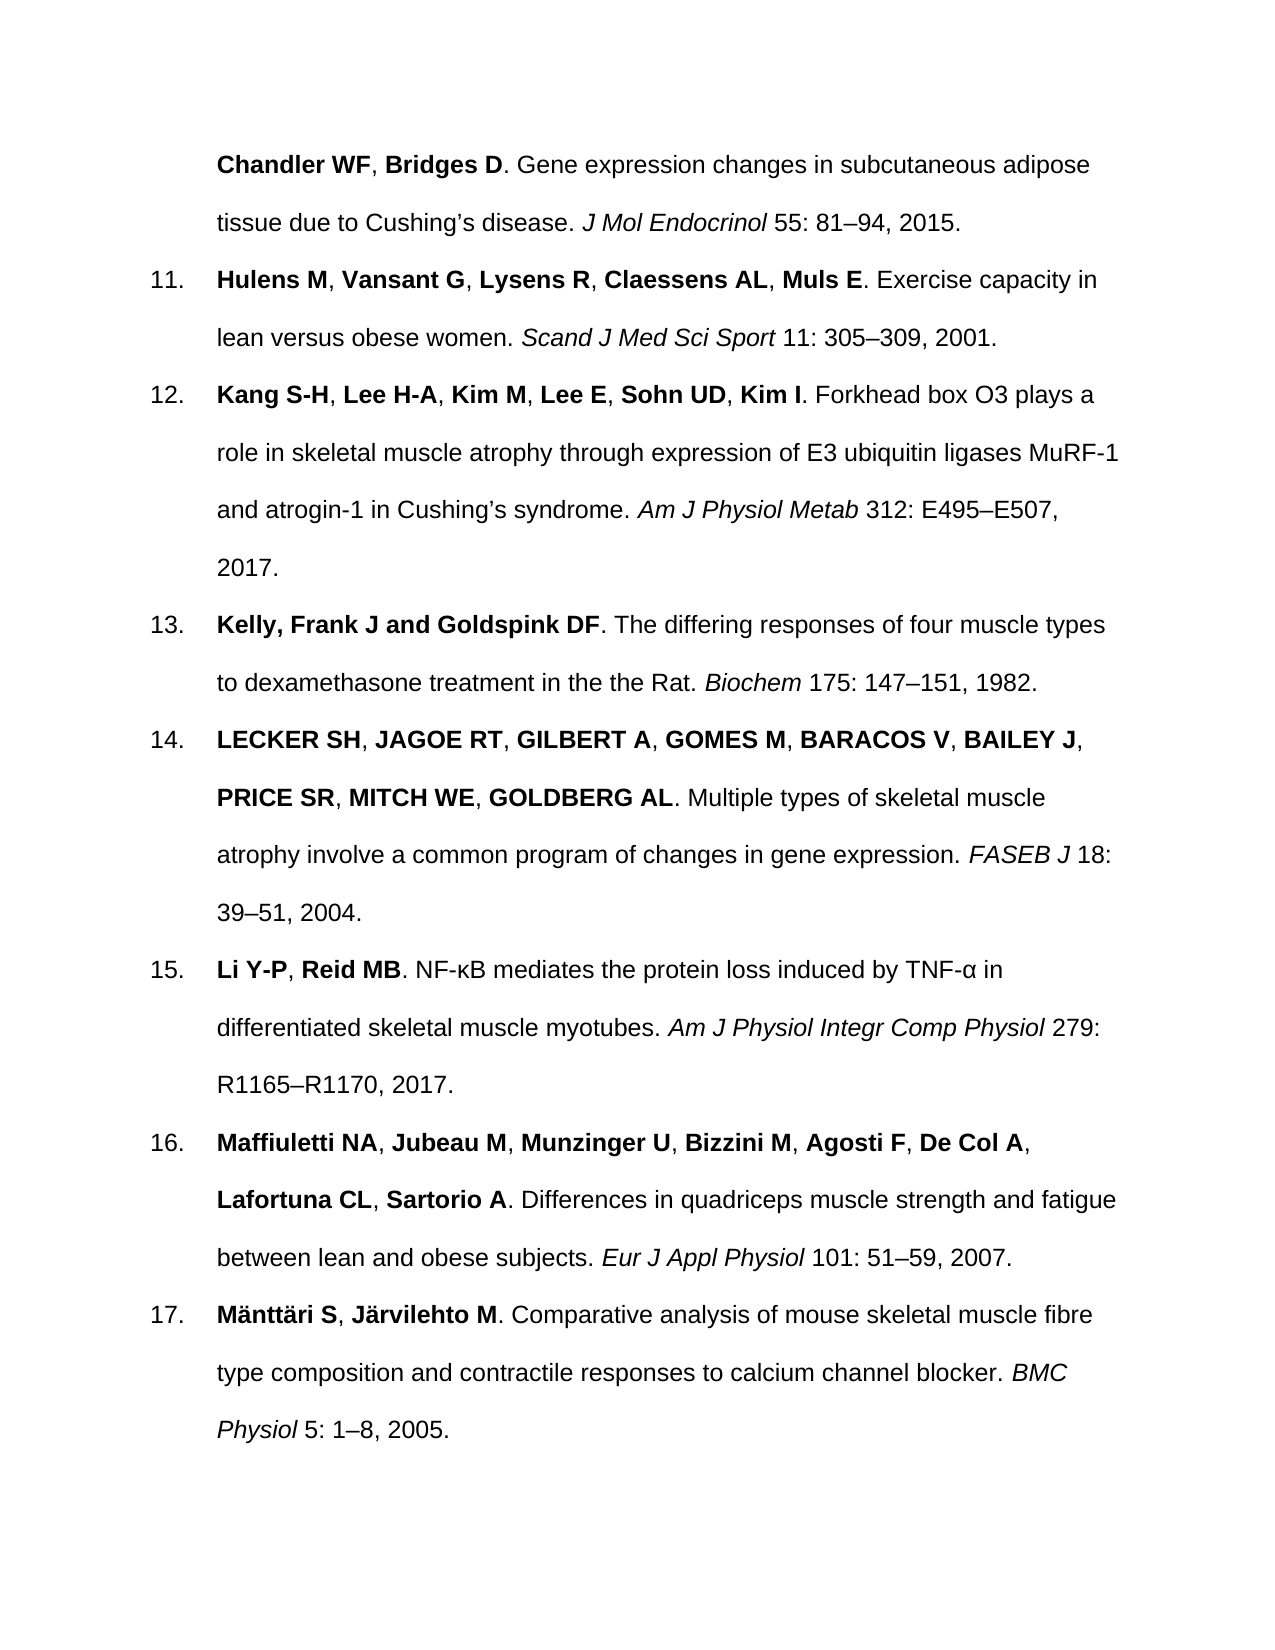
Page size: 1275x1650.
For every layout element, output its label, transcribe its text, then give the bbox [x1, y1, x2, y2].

text 14. LECKER SH, JAGOE RT, GILBERT A, GOMES M, BARACOS V, BAILEY J, PRICE SR, MITCH WE, GOLDBERG AL. Multiple types of skeletal muscle atrophy involve a common program of changes in gene expression. FASEB J 18: 39–51, 2004. [150, 725, 1125, 926]
text 15. Li Y-P, Reid MB. NF-κB mediates the protein loss induced by TNF-α in differentiated skeletal muscle myotubes. Am J Physiol Integr Comp Physiol 279: R1165–R1170, 2017. [150, 955, 1125, 1099]
text 11. Hulens M, Vansant G, Lysens R, Claessens AL, Muls E. Exercise capacity in lean versus obese women. Scand J Med Sci Sport 11: 305–309, 2001. [150, 265, 1125, 351]
text 13. Kelly, Frank J and Goldspink DF. The differing responses of four muscle types to dexamethasone treatment in the the Rat. Biochem 175: 147–151, 1982. [150, 610, 1125, 696]
